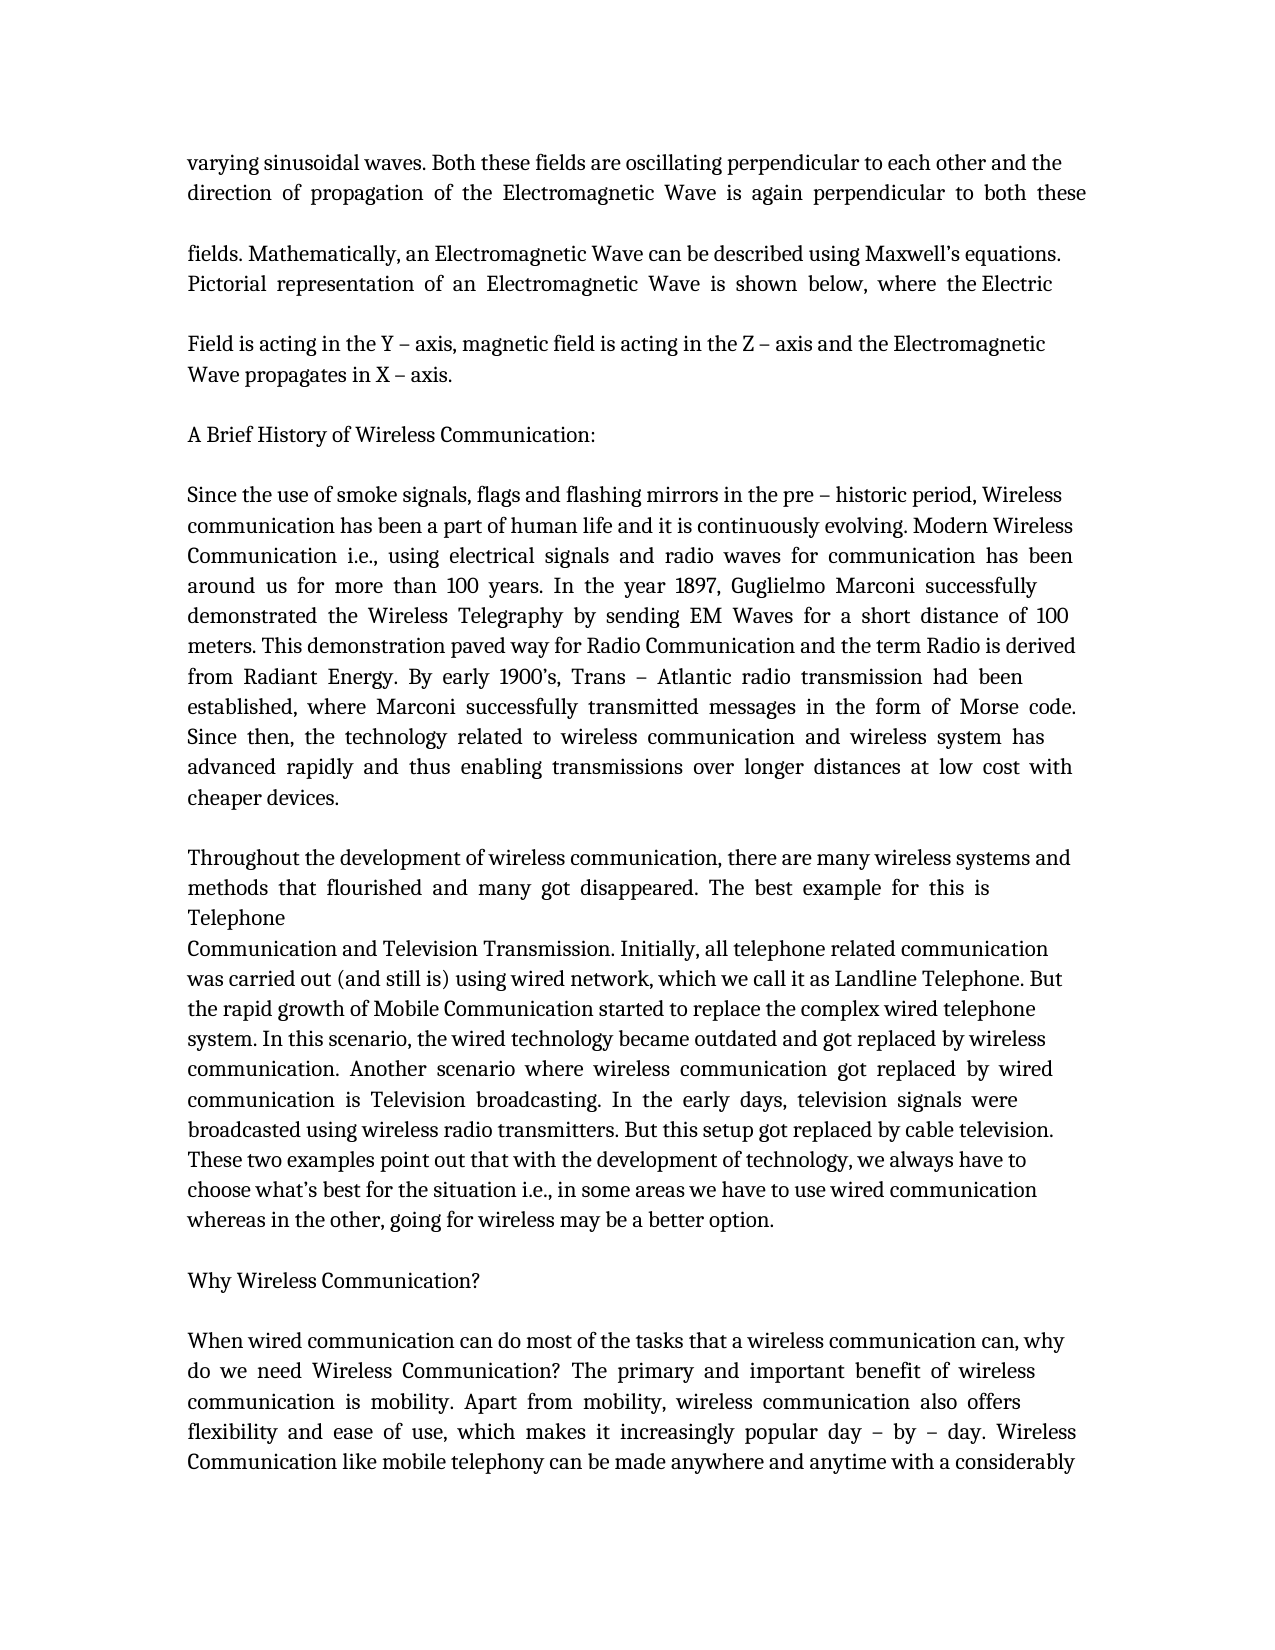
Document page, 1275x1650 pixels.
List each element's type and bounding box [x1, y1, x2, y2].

text [187, 150, 1087, 1475]
